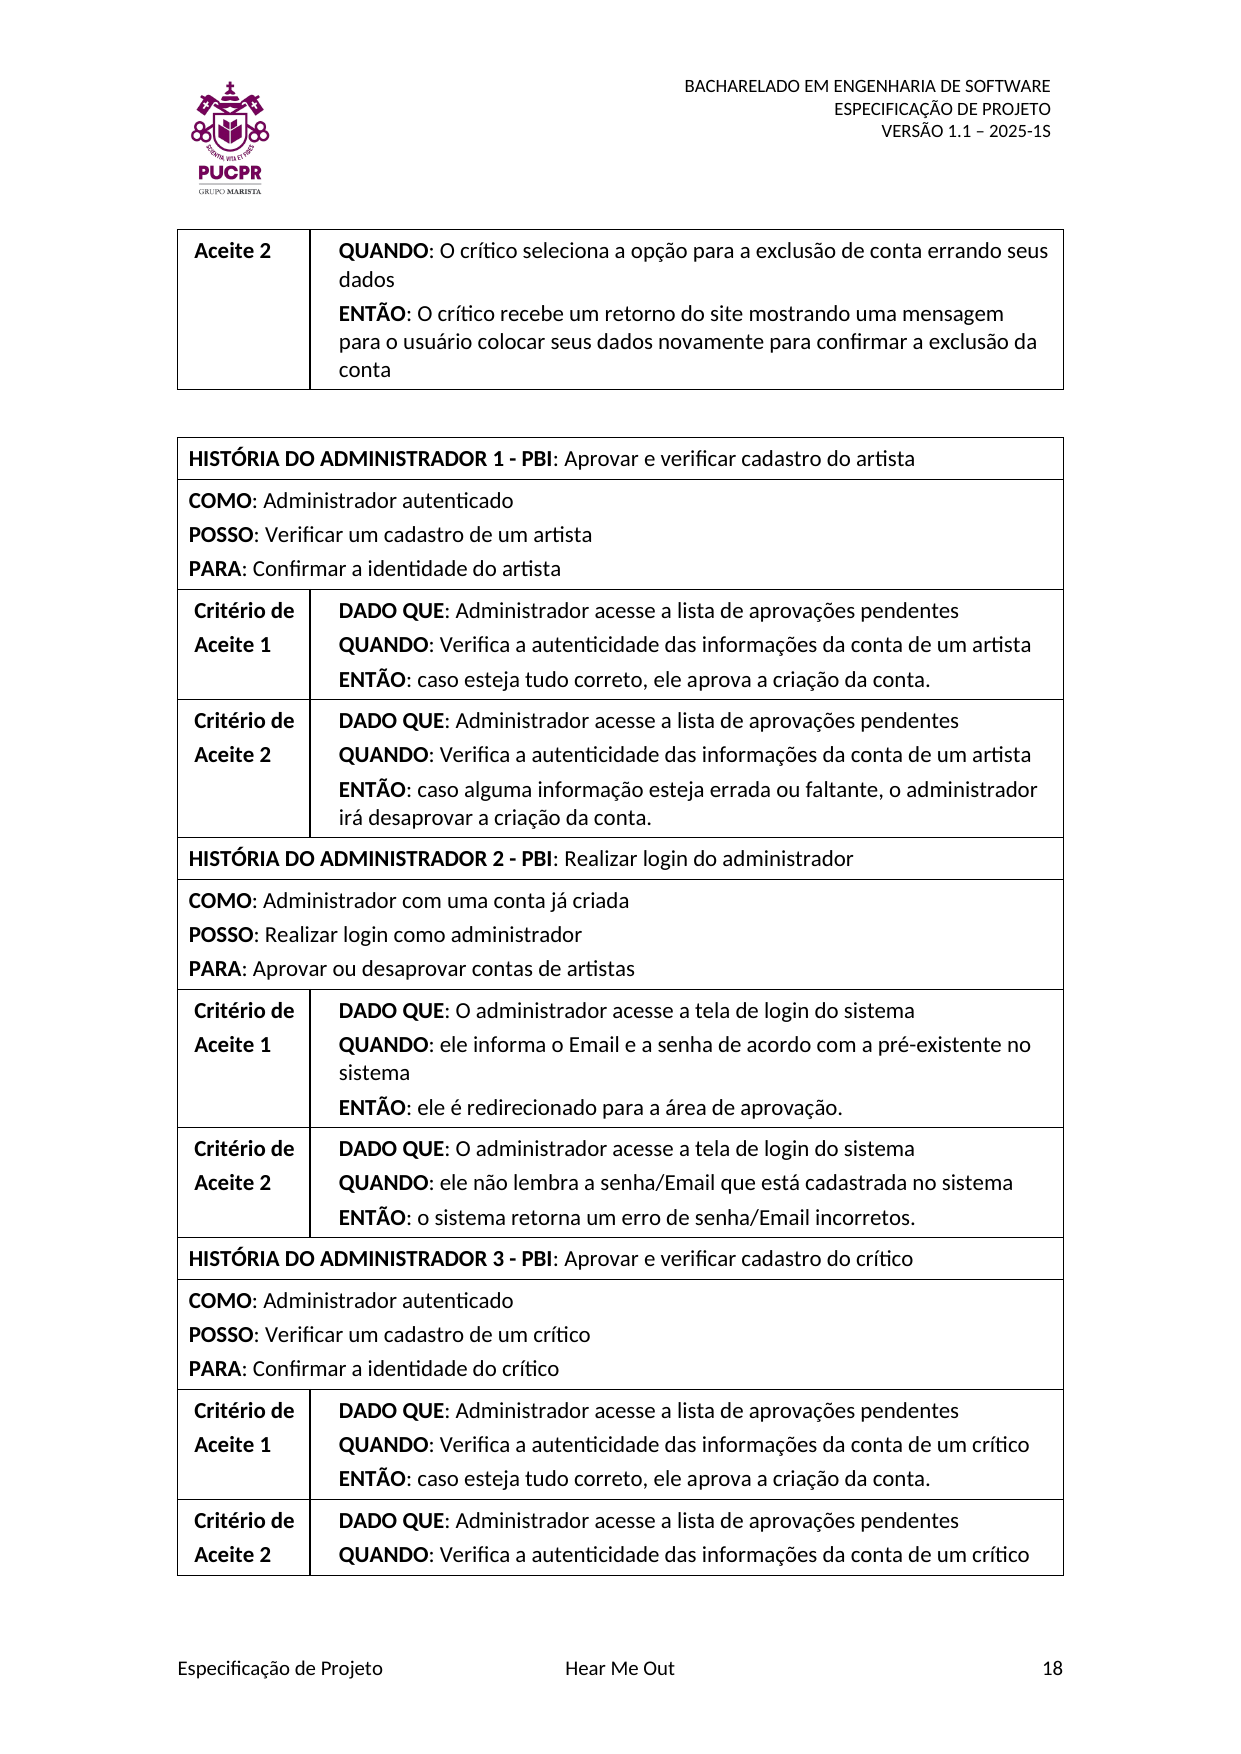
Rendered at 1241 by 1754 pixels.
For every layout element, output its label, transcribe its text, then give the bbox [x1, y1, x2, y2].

table_cell Critério de Aceite 1 [178, 1390, 309, 1499]
table_header HISTÓRIA DO ADMINISTRADOR 1 - PBI: Aprovar e verificar cadastro do artista [178, 438, 1063, 479]
table_cell DADO QUE: Administrador acesse a lista de aprovações pendentes QUANDO: Verifica a autenticidade das informações da conta de um crítico ENTÃO: caso esteja tudo correto, ele aprova a criação da conta. [311, 1390, 1063, 1499]
table_cell COMO: Administrador com uma conta já criada POSSO: Realizar login como administrador PARA: Aprovar ou desaprovar contas de artistas [178, 880, 1063, 989]
table_cell DADO QUE: O administrador acesse a tela de login do sistema QUANDO: ele não lembra a senha/Email que está cadastrada no sistema ENTÃO: o sistema retorna um erro de senha/Email incorretos. [311, 1128, 1063, 1237]
table_cell COMO: Administrador autenticado POSSO: Verificar um cadastro de um crítico PARA: Confirmar a identidade do crítico [178, 1280, 1063, 1389]
table_header HISTÓRIA DO ADMINISTRADOR 2 - PBI: Realizar login do administrador [178, 838, 1063, 879]
table_cell HISTÓRIA DO ADMINISTRADOR 3 - PBI: Aprovar e verificar cadastro do crítico [178, 1238, 1063, 1278]
table_cell Critério de Aceite 2 [178, 1500, 309, 1574]
table_cell Critério de Aceite 2 [178, 700, 309, 837]
table_cell DADO QUE: Administrador acesse a lista de aprovações pendentes QUANDO: Verifica a autenticidade das informações da conta de um artista ENTÃO: caso alguma informação esteja errada ou faltante, o administrador irá desaprovar a criação da conta. [311, 700, 1063, 837]
table_cell Critério de Aceite 1 [178, 990, 309, 1127]
picture [188, 73, 271, 202]
table_cell Critério de Aceite 2 [178, 1128, 309, 1237]
table_cell DADO QUE: O administrador acesse a tela de login do sistema QUANDO: ele informa o Email e a senha de acordo com a pré-existente no sistema ENTÃO: ele é redirecionado para a área de aprovação. [311, 990, 1063, 1127]
table_cell Critério de Aceite 2 [178, 230, 309, 389]
table_cell DADO QUE: Administrador acesse a lista de aprovações pendentes QUANDO: Verifica a autenticidade das informações da conta de um artista ENTÃO: caso esteja tudo correto, ele aprova a criação da conta. [311, 590, 1063, 699]
table_cell Critério de Aceite 1 [178, 590, 309, 699]
table_cell COMO: Administrador autenticado POSSO: Verificar um cadastro de um artista PARA: Confirmar a identidade do artista [178, 480, 1063, 589]
